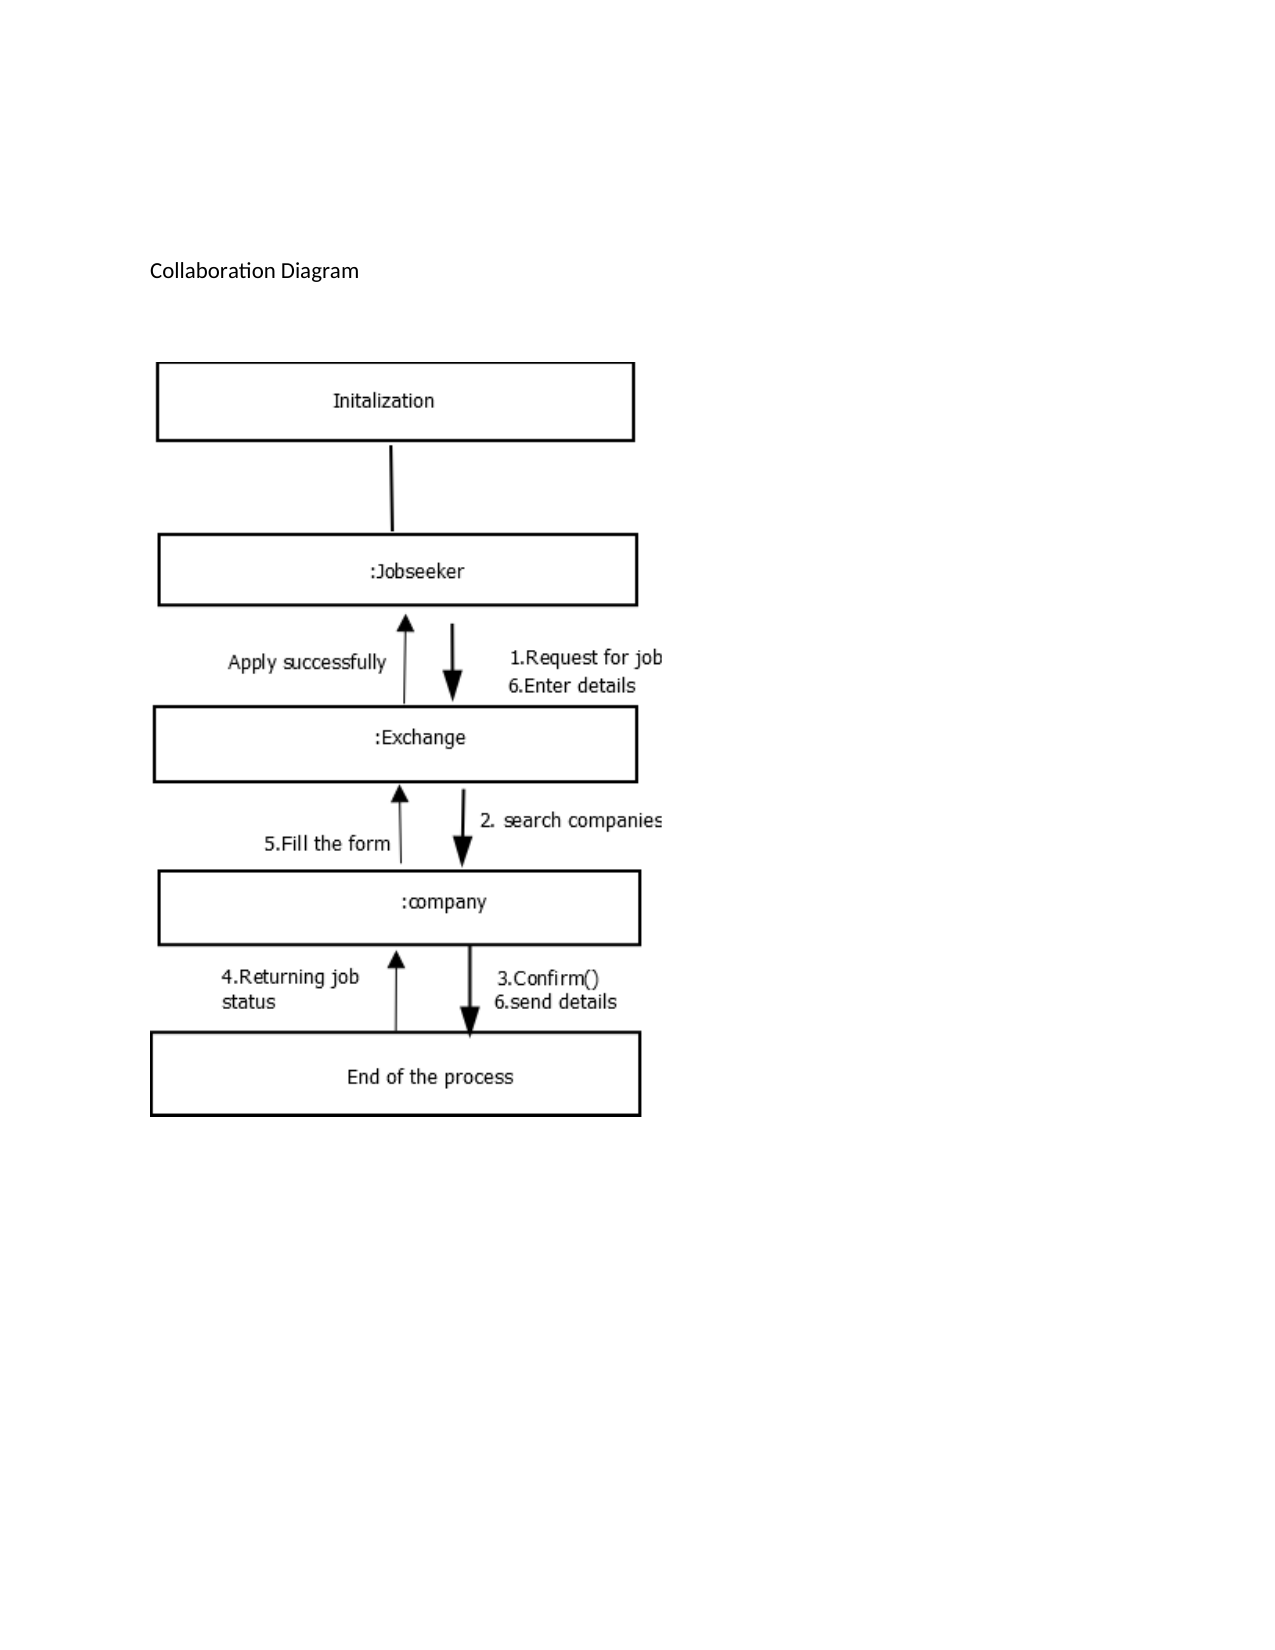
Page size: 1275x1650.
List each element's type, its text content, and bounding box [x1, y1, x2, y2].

picture [150, 362, 662, 1117]
text Collaboration Diagram [150, 256, 1125, 284]
